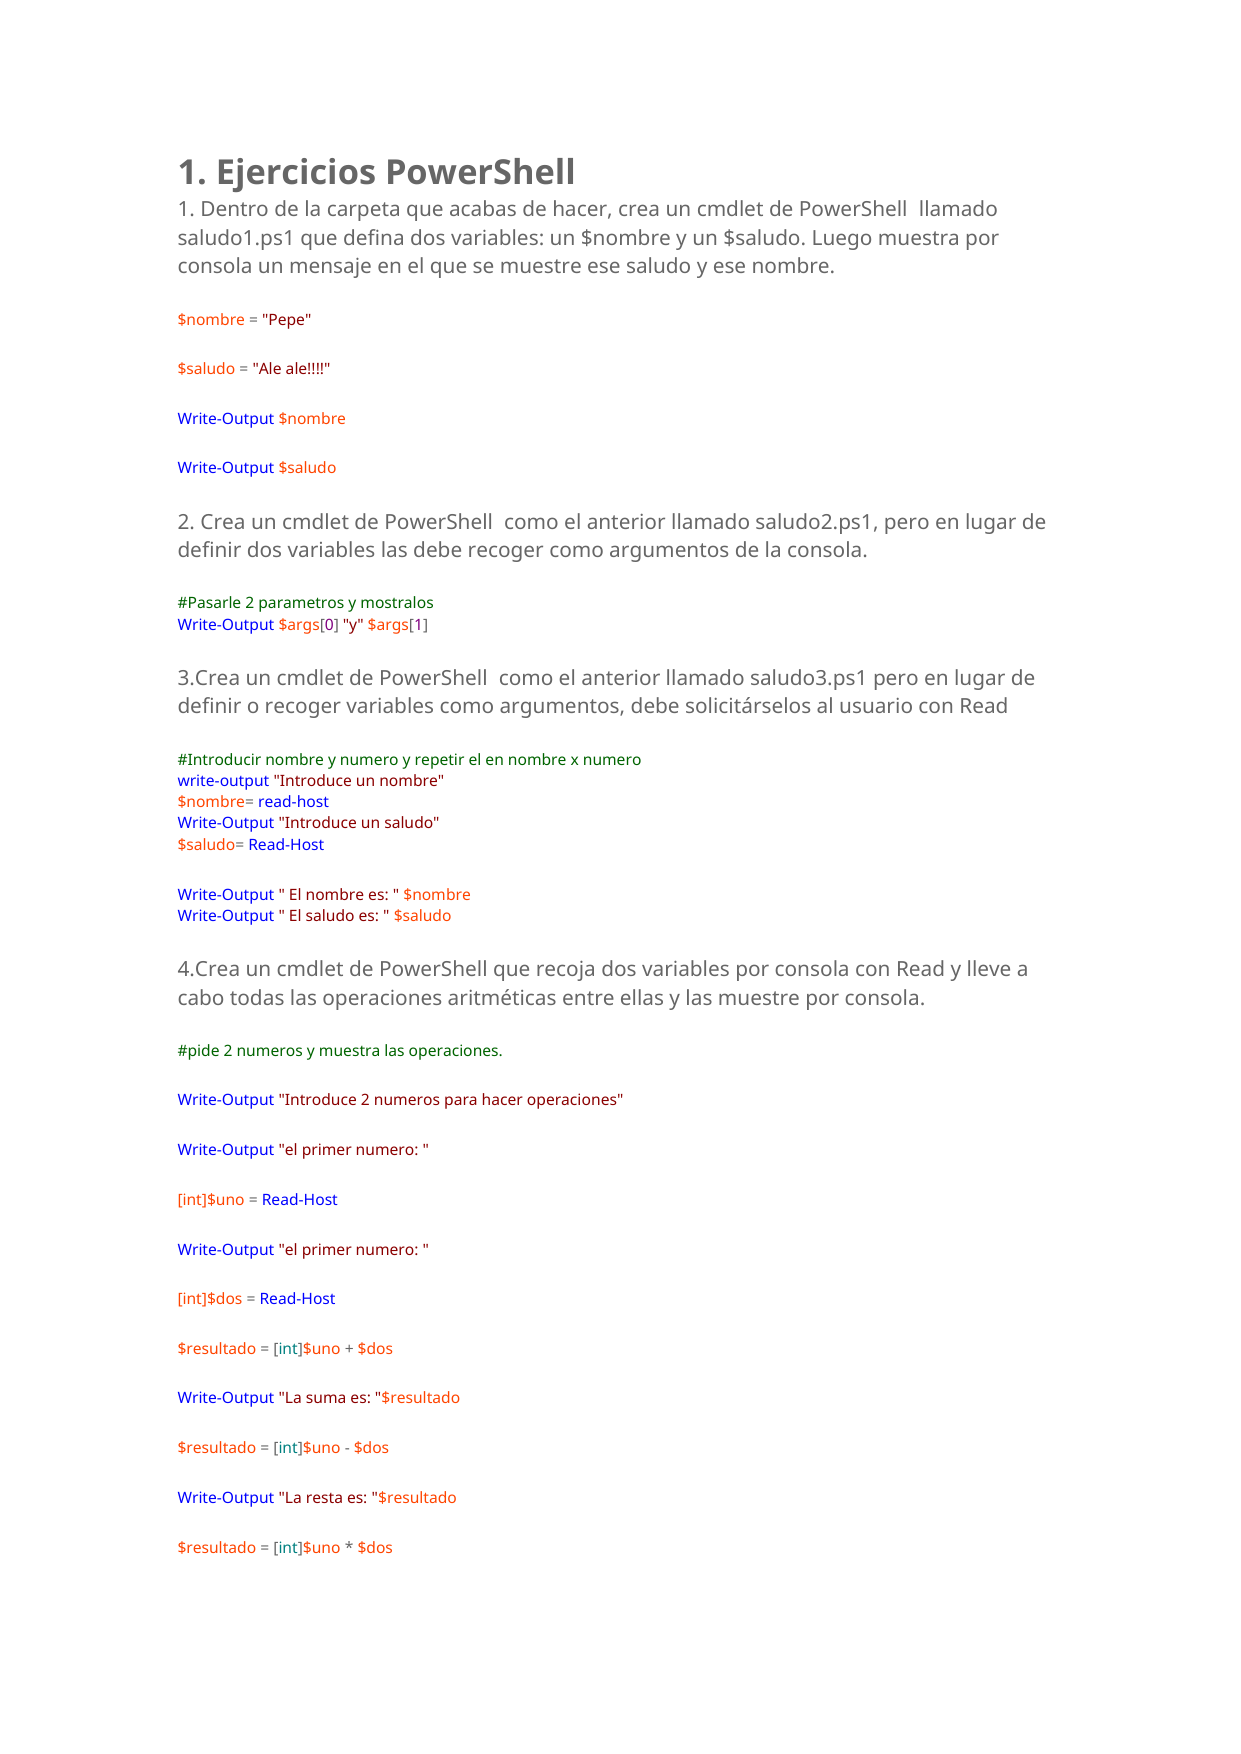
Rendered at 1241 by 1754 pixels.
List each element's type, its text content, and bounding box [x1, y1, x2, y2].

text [177, 194, 1063, 1586]
text 1. Ejercicios PowerShell [177, 148, 1063, 194]
